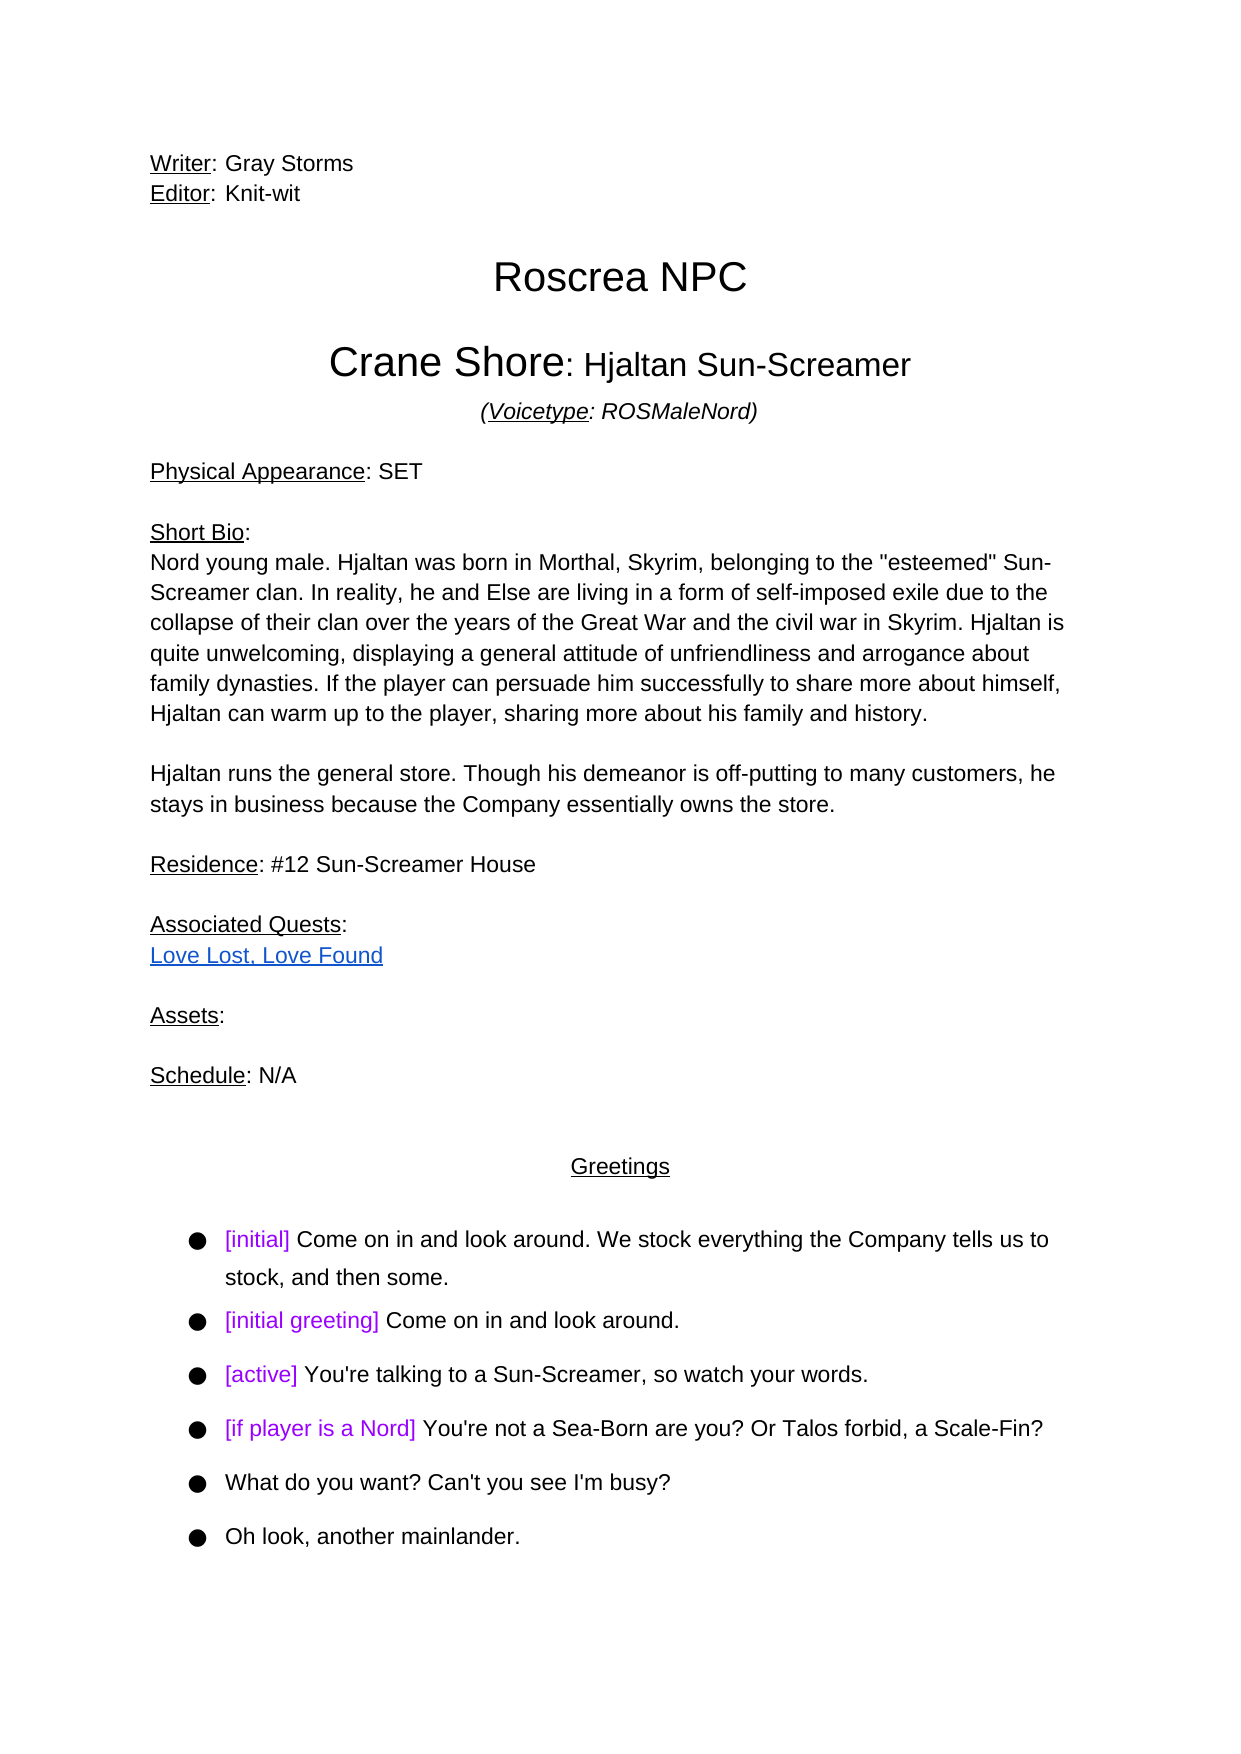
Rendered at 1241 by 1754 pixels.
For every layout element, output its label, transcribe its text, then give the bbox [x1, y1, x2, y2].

text Residence: #12 Sun-Screamer House [150, 851, 1090, 877]
text Assets: [150, 1002, 1090, 1028]
text Schedule: N/A [150, 1062, 1090, 1089]
text Love Lost, Love Found [150, 942, 1090, 968]
list [if player is a Nord] You're not a Sea-Born are you? Or Talos forbid, a Scale-Fin? [187, 1402, 1090, 1449]
text Writer: Gray Storms [150, 150, 1090, 176]
list [active] You're talking to a Sun-Screamer, so watch your words. [187, 1348, 1090, 1396]
text (Voicetype: ROSMaleNord) [150, 398, 1090, 424]
text Editor: Knit-wit [150, 180, 1090, 207]
list What do you want? Can't you see I'm busy? [187, 1456, 1090, 1503]
text Hjaltan runs the general store. Though his demeanor is off-putting to many customers, he stays in business because the Company essentially owns the store. [150, 760, 1090, 817]
text Physical Appearance: SET [150, 458, 1090, 485]
list [initial] Come on in and look around. We stock everything the Company tells us to stock, and then some. [187, 1213, 1090, 1291]
subtitle Roscrea NPC [150, 252, 1090, 300]
subtitle Crane Shore: Hjaltan Sun-Screamer [150, 337, 1090, 385]
text Associated Quests: [150, 911, 1090, 938]
list [initial greeting] Come on in and look around. [187, 1294, 1090, 1342]
text Nord young male. Hjaltan was born in Morthal, Skyrim, belonging to the "esteemed" Sun-Screamer clan. In reality, he and Else are living in a form of self-imposed exile due to the collapse of their clan over the years of the Great War and the civil war in Skyrim. Hjaltan is quite unwelcoming, displaying a general attitude of unfriendliness and arrogance about family dynasties. If the player can persuade him successfully to share more about himself, Hjaltan can warm up to the player, sharing more about his family and history. [150, 549, 1090, 726]
text Greetings [150, 1153, 1090, 1179]
text Short Bio: [150, 519, 1090, 545]
list Oh look, another mainlander. [187, 1510, 1090, 1557]
